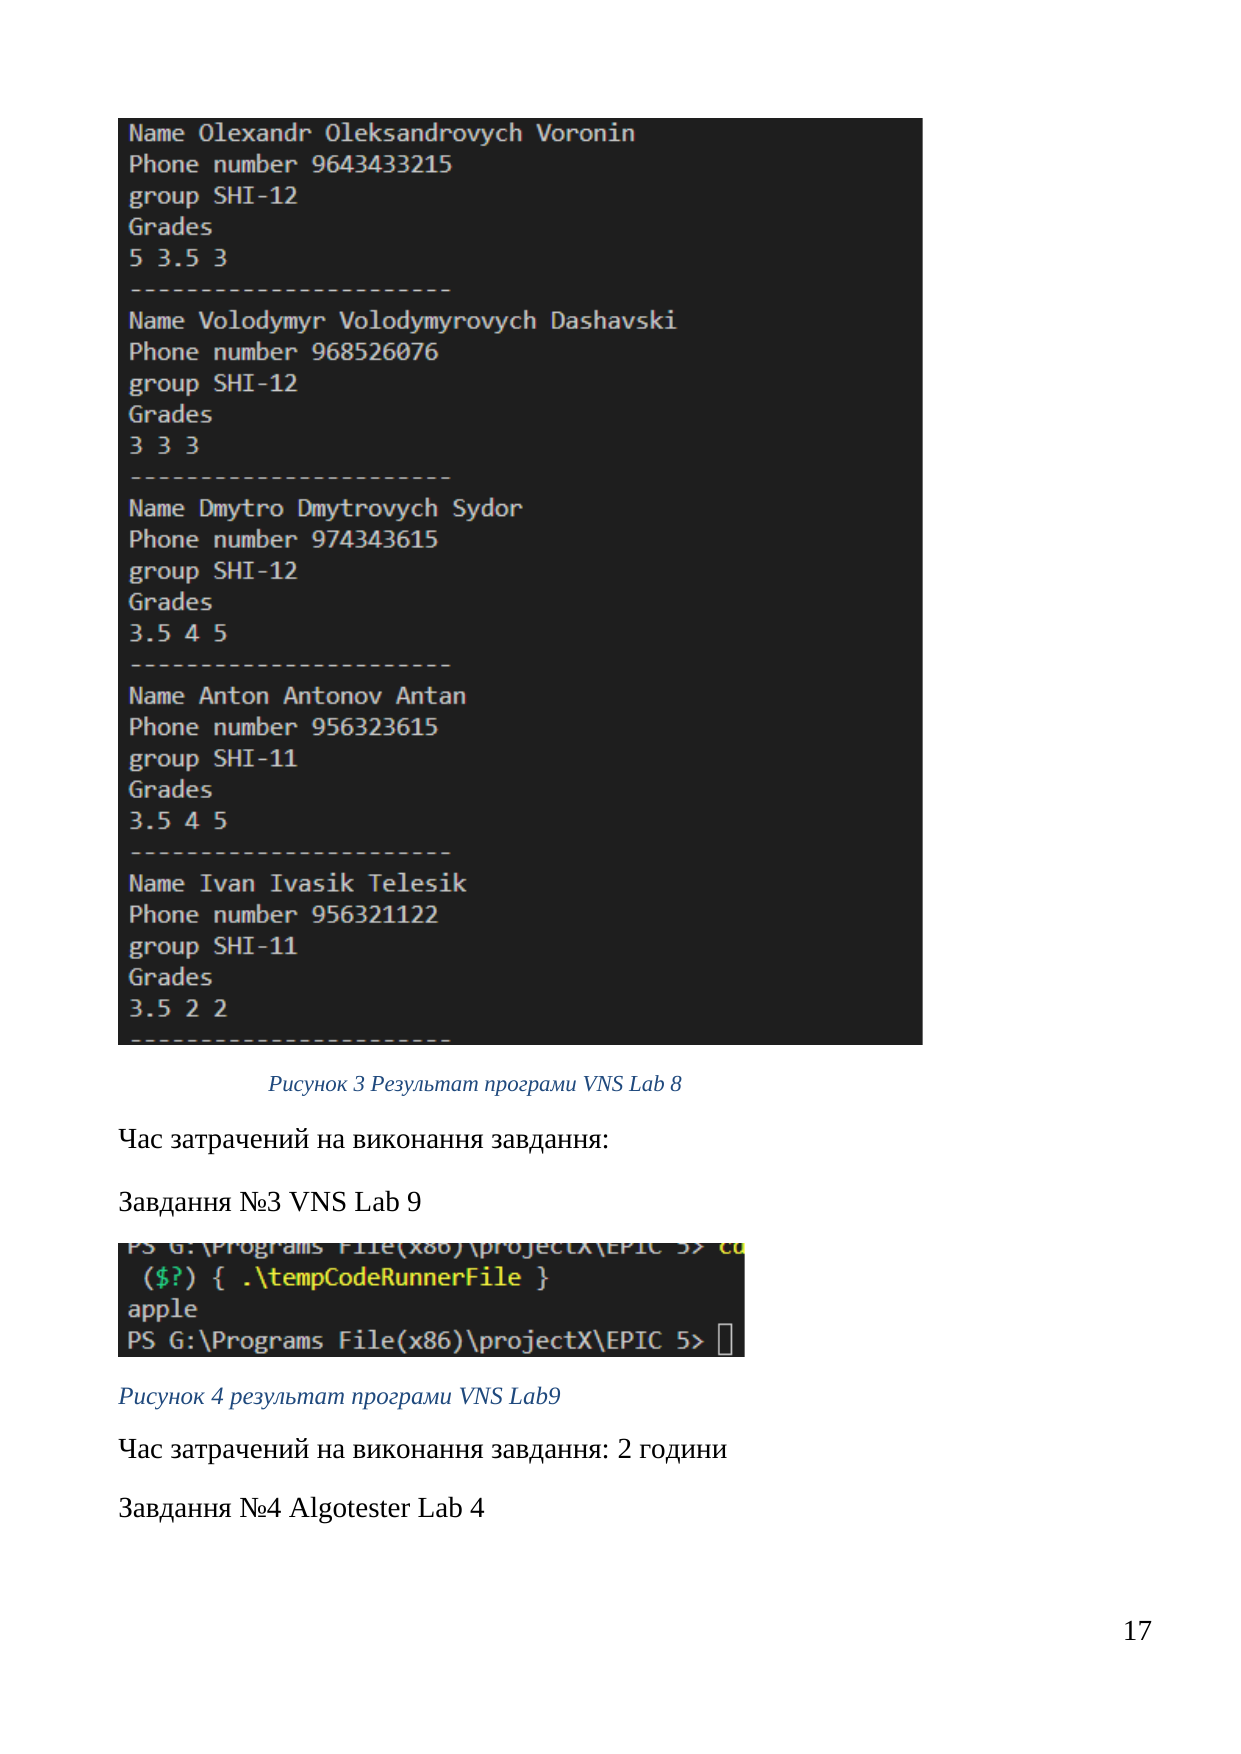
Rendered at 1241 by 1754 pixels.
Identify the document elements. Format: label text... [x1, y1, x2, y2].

picture [118, 1243, 745, 1357]
picture [118, 118, 923, 1045]
text Рисунок 3 Результат програми VNS Lab 8 [193, 1070, 1152, 1096]
text Час затрачений на виконання завдання: [118, 1121, 1152, 1154]
text Завдання №4 Algotester Lab 4 [118, 1490, 1152, 1524]
text Завдання №3 VNS Lab 9 [118, 1184, 1152, 1218]
text Рисунок 4 результат програми VNS Lab9 [118, 1381, 1152, 1410]
text Час затрачений на виконання завдання: 2 години [118, 1431, 1152, 1464]
